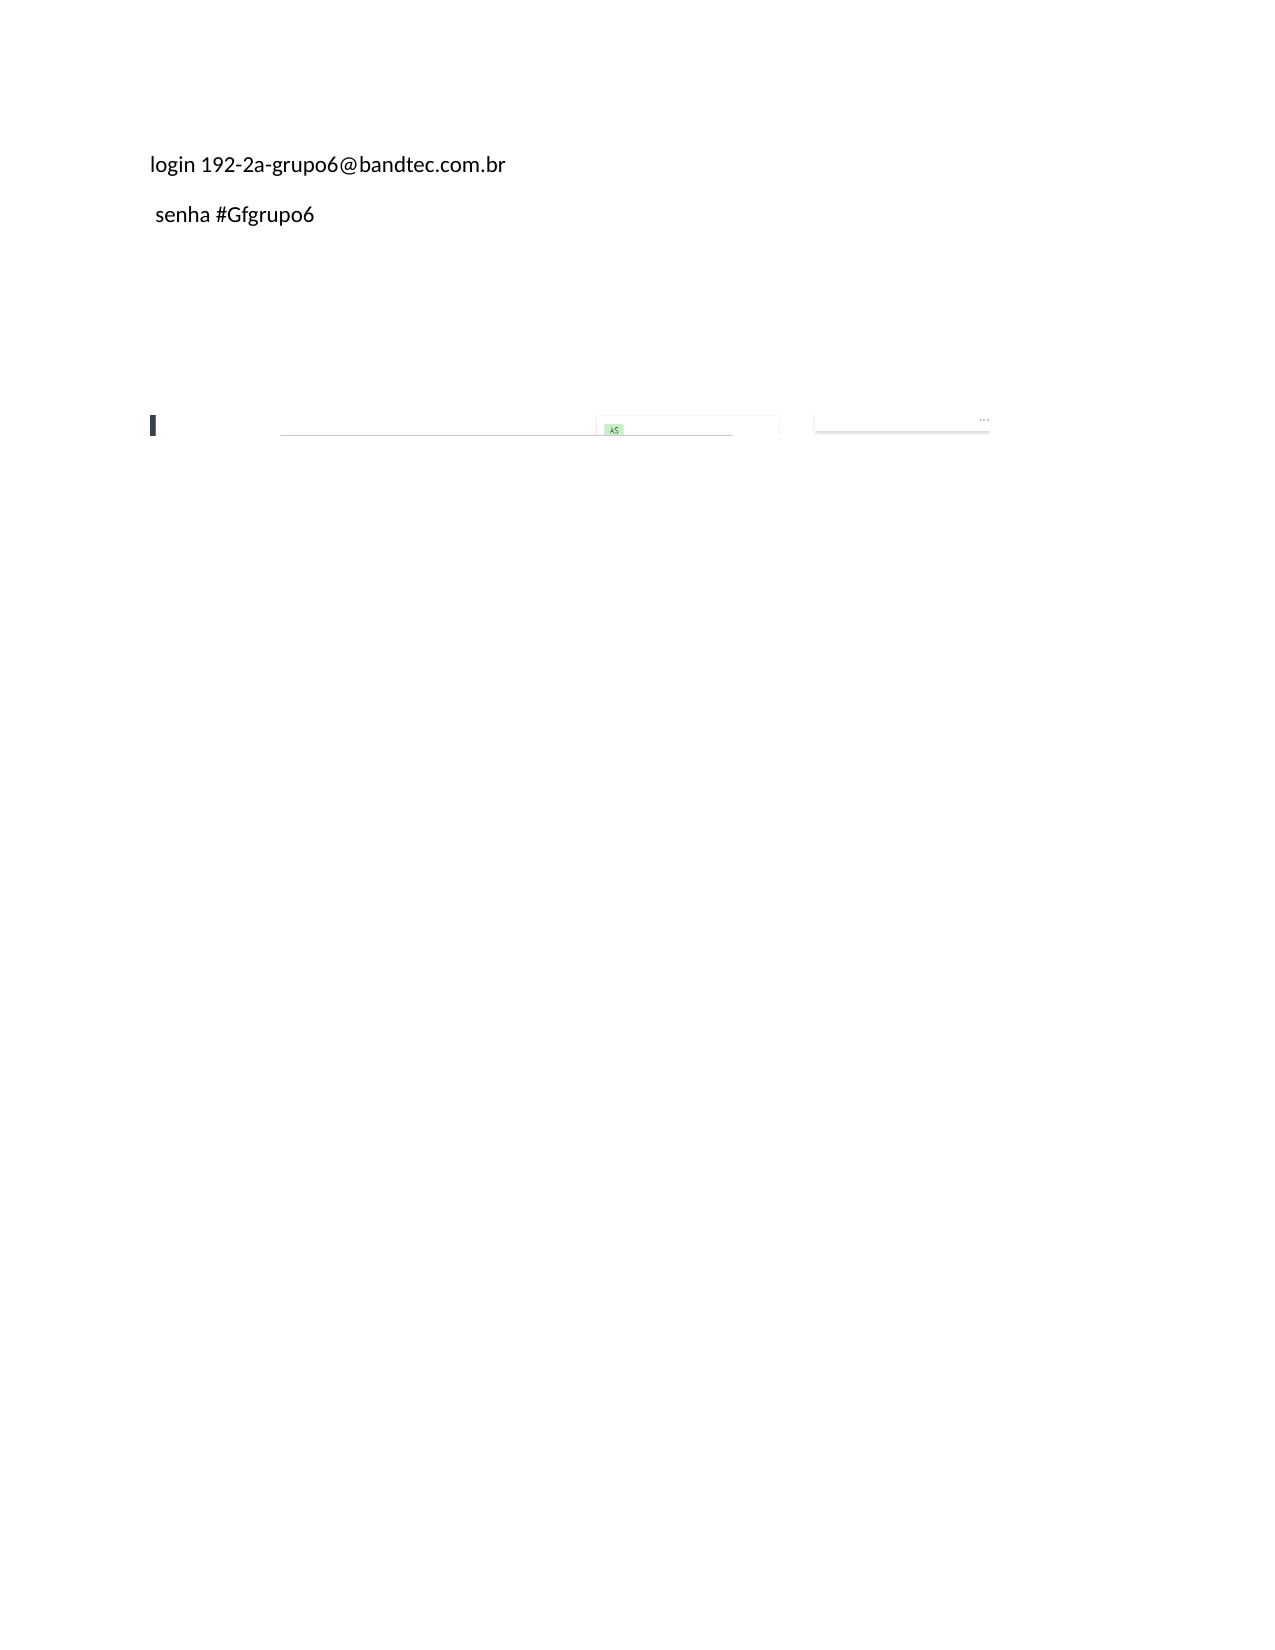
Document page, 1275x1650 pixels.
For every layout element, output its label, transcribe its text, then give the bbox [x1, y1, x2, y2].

text login 192-2a-grupo6@bandtec.com.br [150, 150, 1125, 179]
text senha #Gfgrupo6 [150, 199, 1125, 228]
